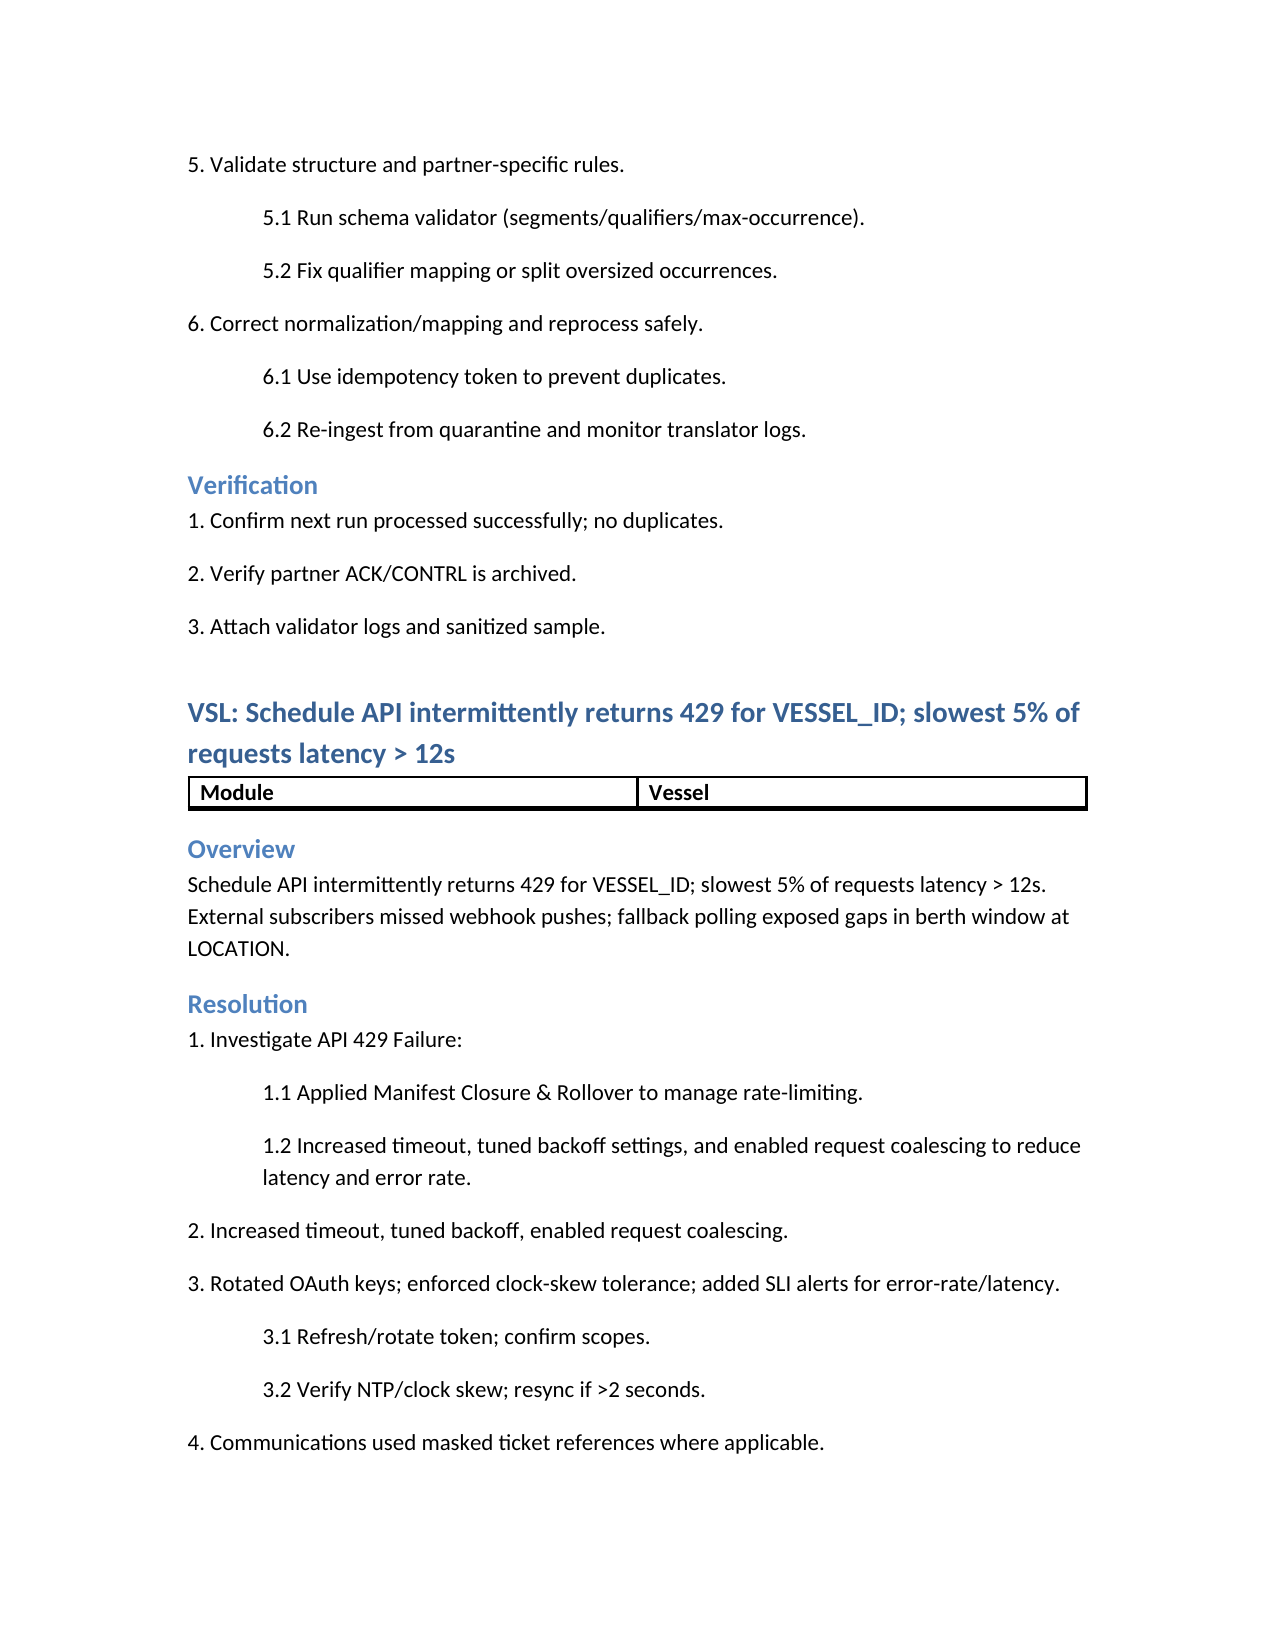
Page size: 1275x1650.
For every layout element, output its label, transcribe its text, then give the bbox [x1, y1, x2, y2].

text 1.1 Applied Manifest Closure & Rollover to manage rate-limiting. [262, 1078, 1087, 1106]
text 3.1 Refresh/rotate token; confirm scopes. [262, 1322, 1087, 1350]
text 6.2 Re-ingest from quarantine and monitor translator logs. [262, 415, 1087, 443]
text 3.2 Verify NTP/clock skew; resync if >2 seconds. [262, 1375, 1087, 1403]
text 3. Rotated OAuth keys; enforced clock-skew tolerance; added SLI alerts for error-rate/latency. [187, 1269, 1087, 1297]
text 6. Correct normalization/mapping and reprocess safely. [187, 309, 1087, 337]
text Schedule API intermittently returns 429 for VESSEL_ID; slowest 5% of requests latency > 12s. External subscribers missed webhook pushes; fallback polling exposed gaps in berth window at LOCATION. [187, 870, 1087, 962]
text 1. Investigate API 429 Failure: [187, 1025, 1087, 1053]
text 5. Validate structure and partner-specific rules. [187, 150, 1087, 178]
text Overview [187, 832, 1087, 865]
text 5.2 Fix qualifier mapping or split oversized occurrences. [262, 256, 1087, 284]
table_header Module [190, 778, 636, 806]
text 5.1 Run schema validator (segments/qualifiers/max-occurrence). [262, 203, 1087, 231]
text 3. Attach validator logs and sanitized sample. [187, 612, 1087, 640]
text 1.2 Increased timeout, tuned backoff settings, and enabled request coalescing to reduce latency and error rate. [262, 1131, 1087, 1191]
text Resolution [187, 987, 1087, 1020]
text 4. Communications used masked ticket references where applicable. [187, 1428, 1087, 1456]
text 1. Confirm next run processed successfully; no duplicates. [187, 506, 1087, 534]
text 2. Increased timeout, tuned backoff, enabled request coalescing. [187, 1216, 1087, 1244]
text 6.1 Use idempotency token to prevent duplicates. [262, 362, 1087, 390]
text Verification [187, 468, 1087, 501]
table_header Vessel [639, 778, 1085, 806]
text VSL: Schedule API intermittently returns 429 for VESSEL_ID; slowest 5% of requests latency > 12s [187, 694, 1087, 771]
text 2. Verify partner ACK/CONTRL is archived. [187, 559, 1087, 587]
